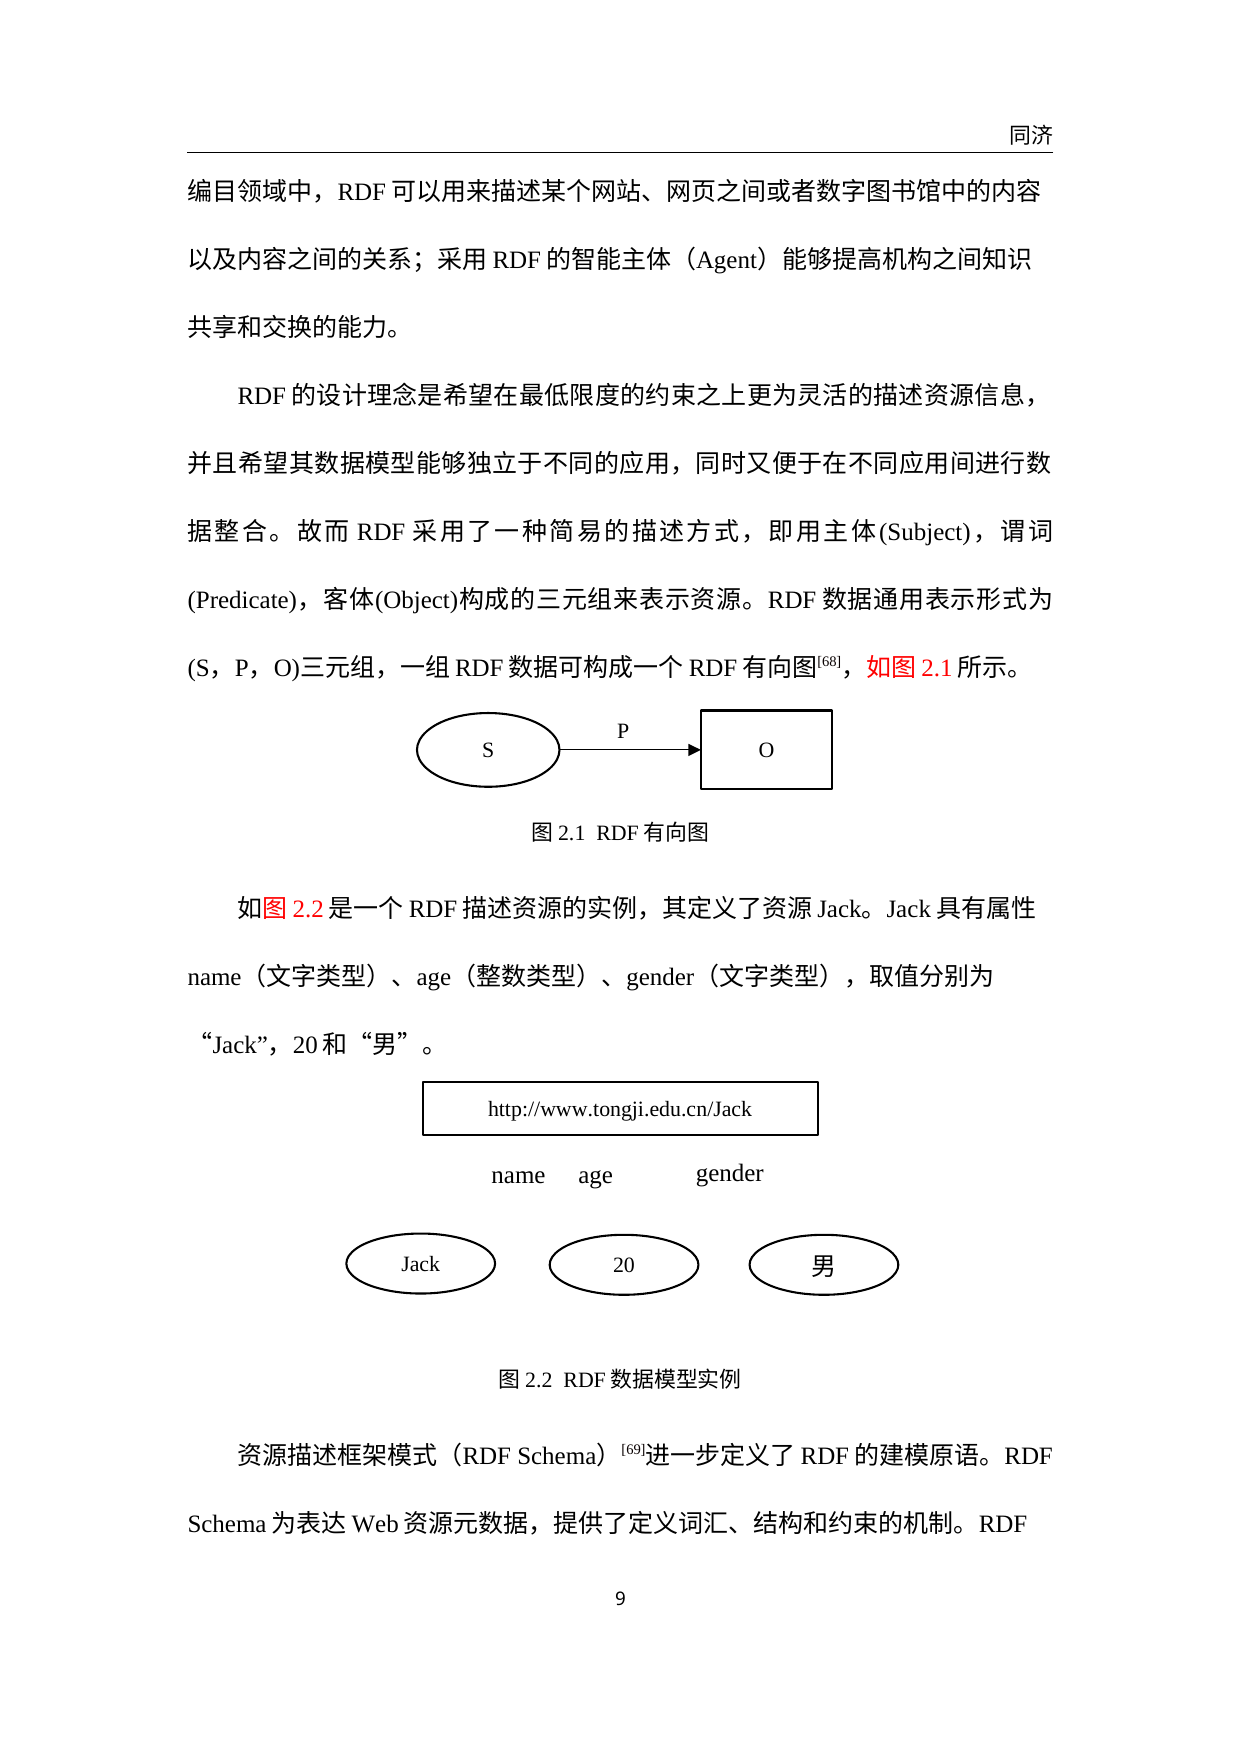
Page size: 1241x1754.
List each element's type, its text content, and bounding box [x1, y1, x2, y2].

text 图2.2 RDF数据模型实例 [187, 1361, 1053, 1394]
text 图2.1 RDF有向图 [187, 814, 1053, 848]
text 如图2.2是一个RDF描述资源的实例，其定义了资源Jack。Jack具有属性name（文字类型）、age（整数类型）、gender（文字类型），取值分别为“Jack”，20和“男”。 [187, 873, 1053, 1076]
text RDF的设计理念是希望在最低限度的约束之上更为灵活的描述资源信息，并且希望其数据模型能够独立于不同的应用，同时又便于在不同应用间进行数据整合。故而RDF采用了一种简易的描述方式，即用主体(Subject)，谓词(Predicate)，客体(Object)构成的三元组来表示资源。RDF数据通用表示形式为(S，P，O)三元组，一组RDF数据可构成一个RDF有向图[68]，如图2.1所示。 [187, 360, 1053, 699]
